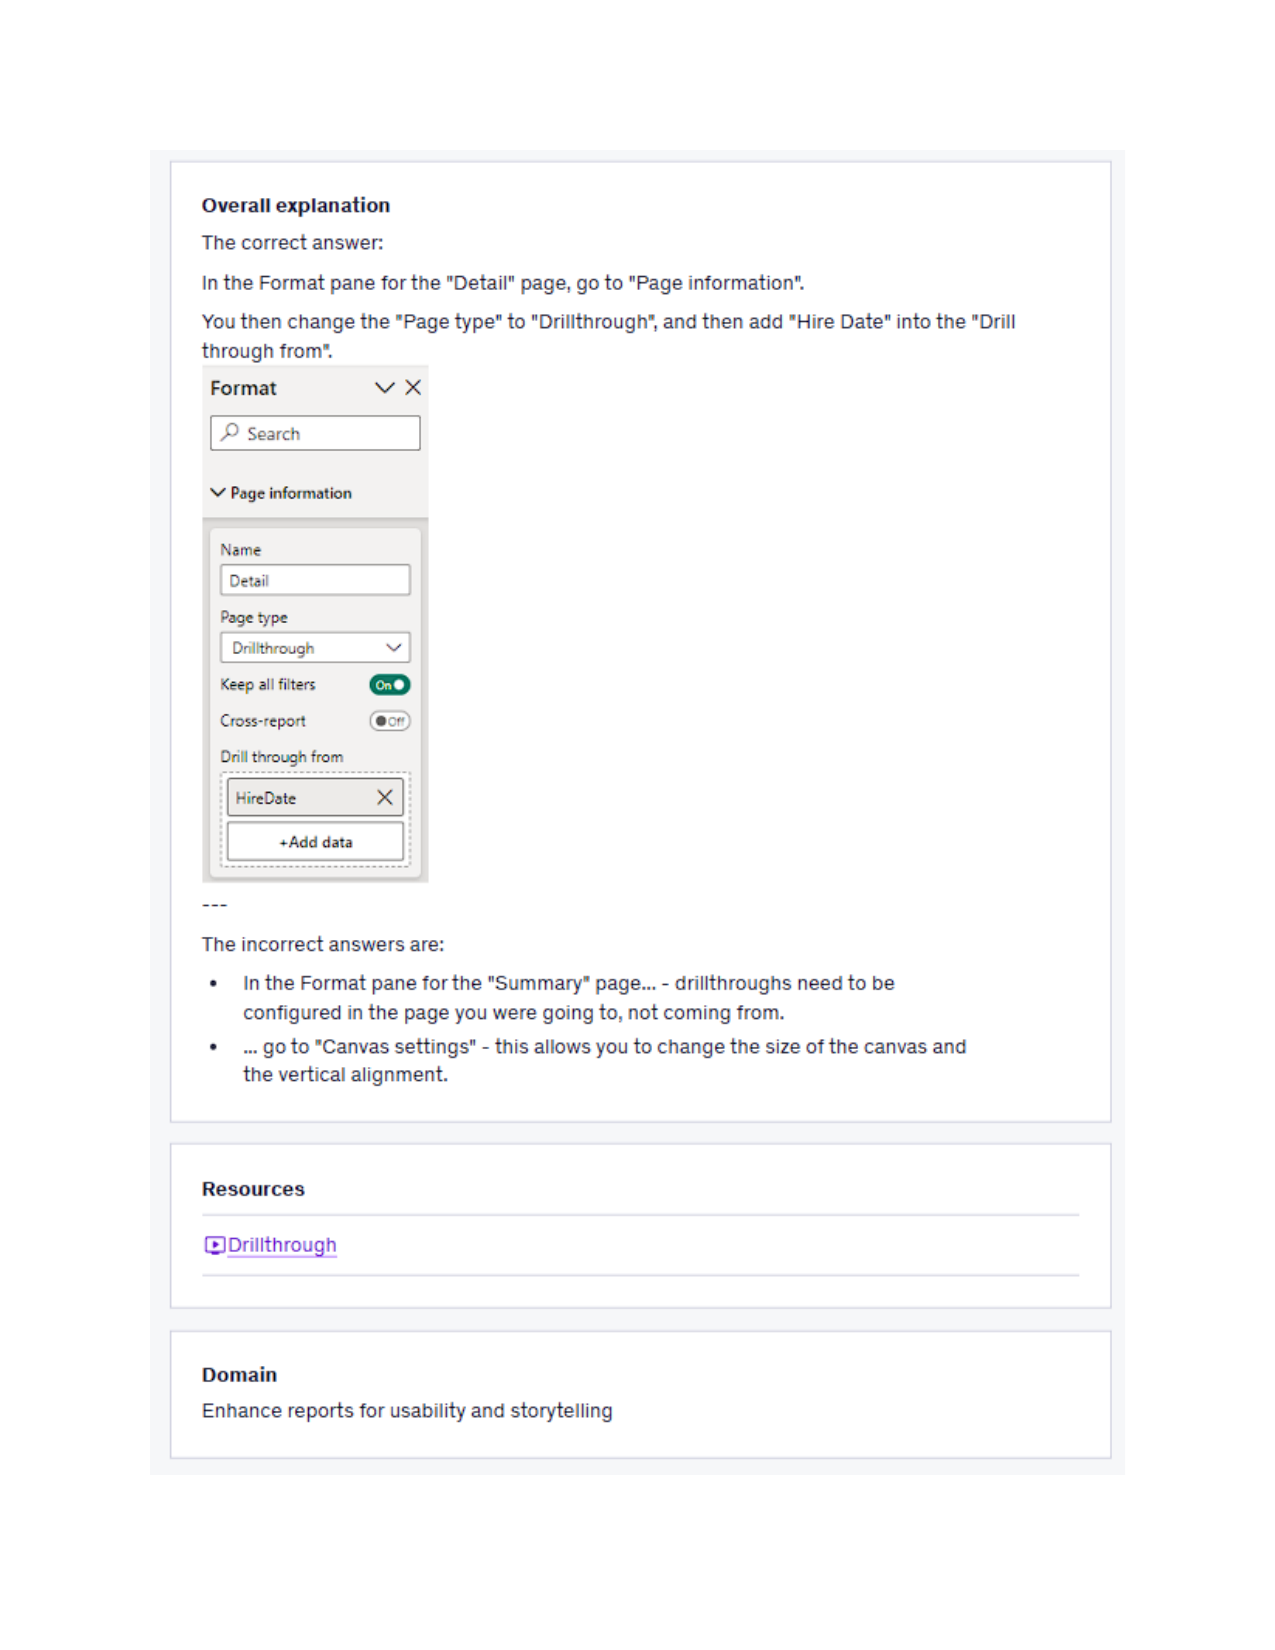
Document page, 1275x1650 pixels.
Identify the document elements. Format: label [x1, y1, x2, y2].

picture [150, 150, 1125, 1475]
